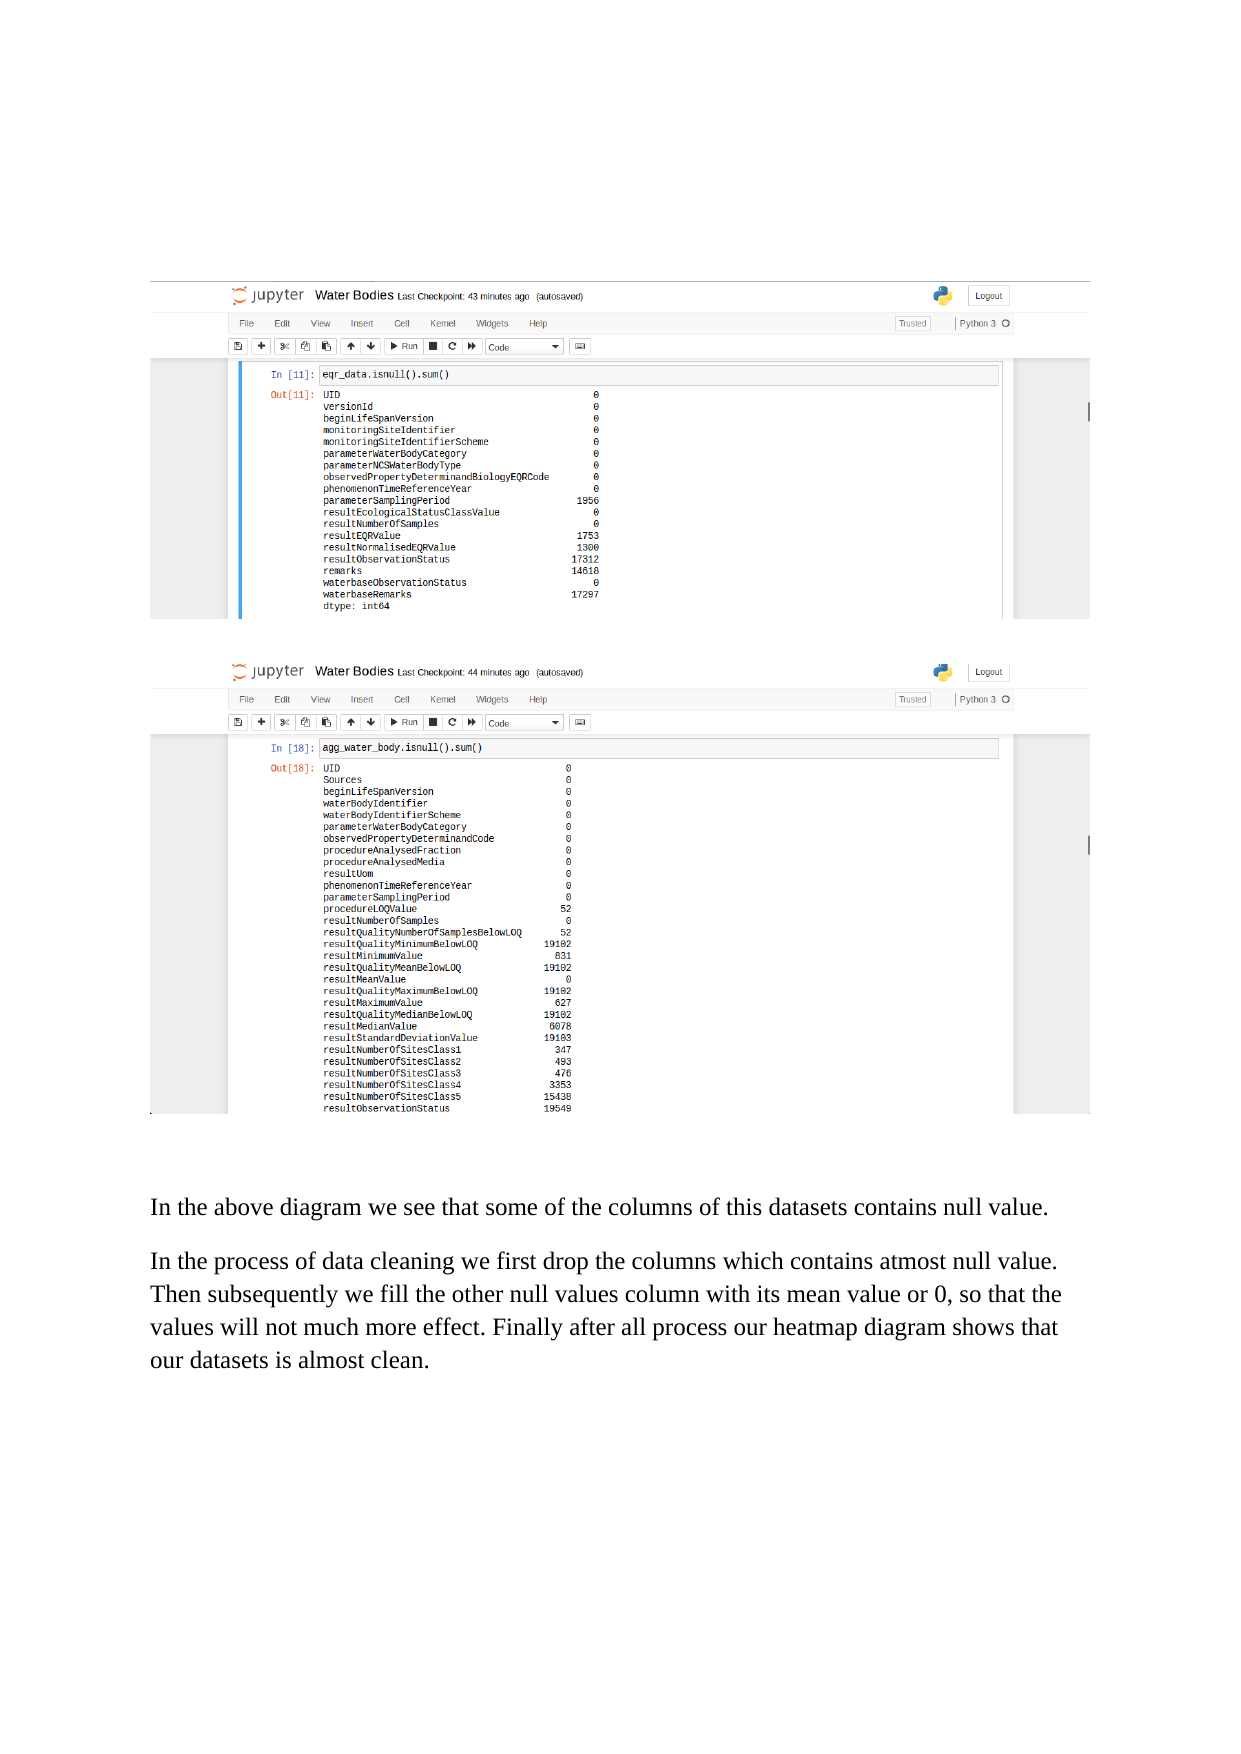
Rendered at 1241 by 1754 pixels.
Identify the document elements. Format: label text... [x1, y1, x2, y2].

text In the process of data cleaning we first drop the columns which contains atmost null value. Then subsequently we fill the other null values column with its mean value or 0, so that the values will not much more effect. Finally after all process our heatmap diagram shows that our datasets is almost clean. [150, 1246, 1090, 1374]
picture [150, 664, 1091, 1114]
picture [150, 281, 1091, 619]
text In the above diagram we see that some of the columns of this datasets contains null value. [150, 1192, 1090, 1221]
